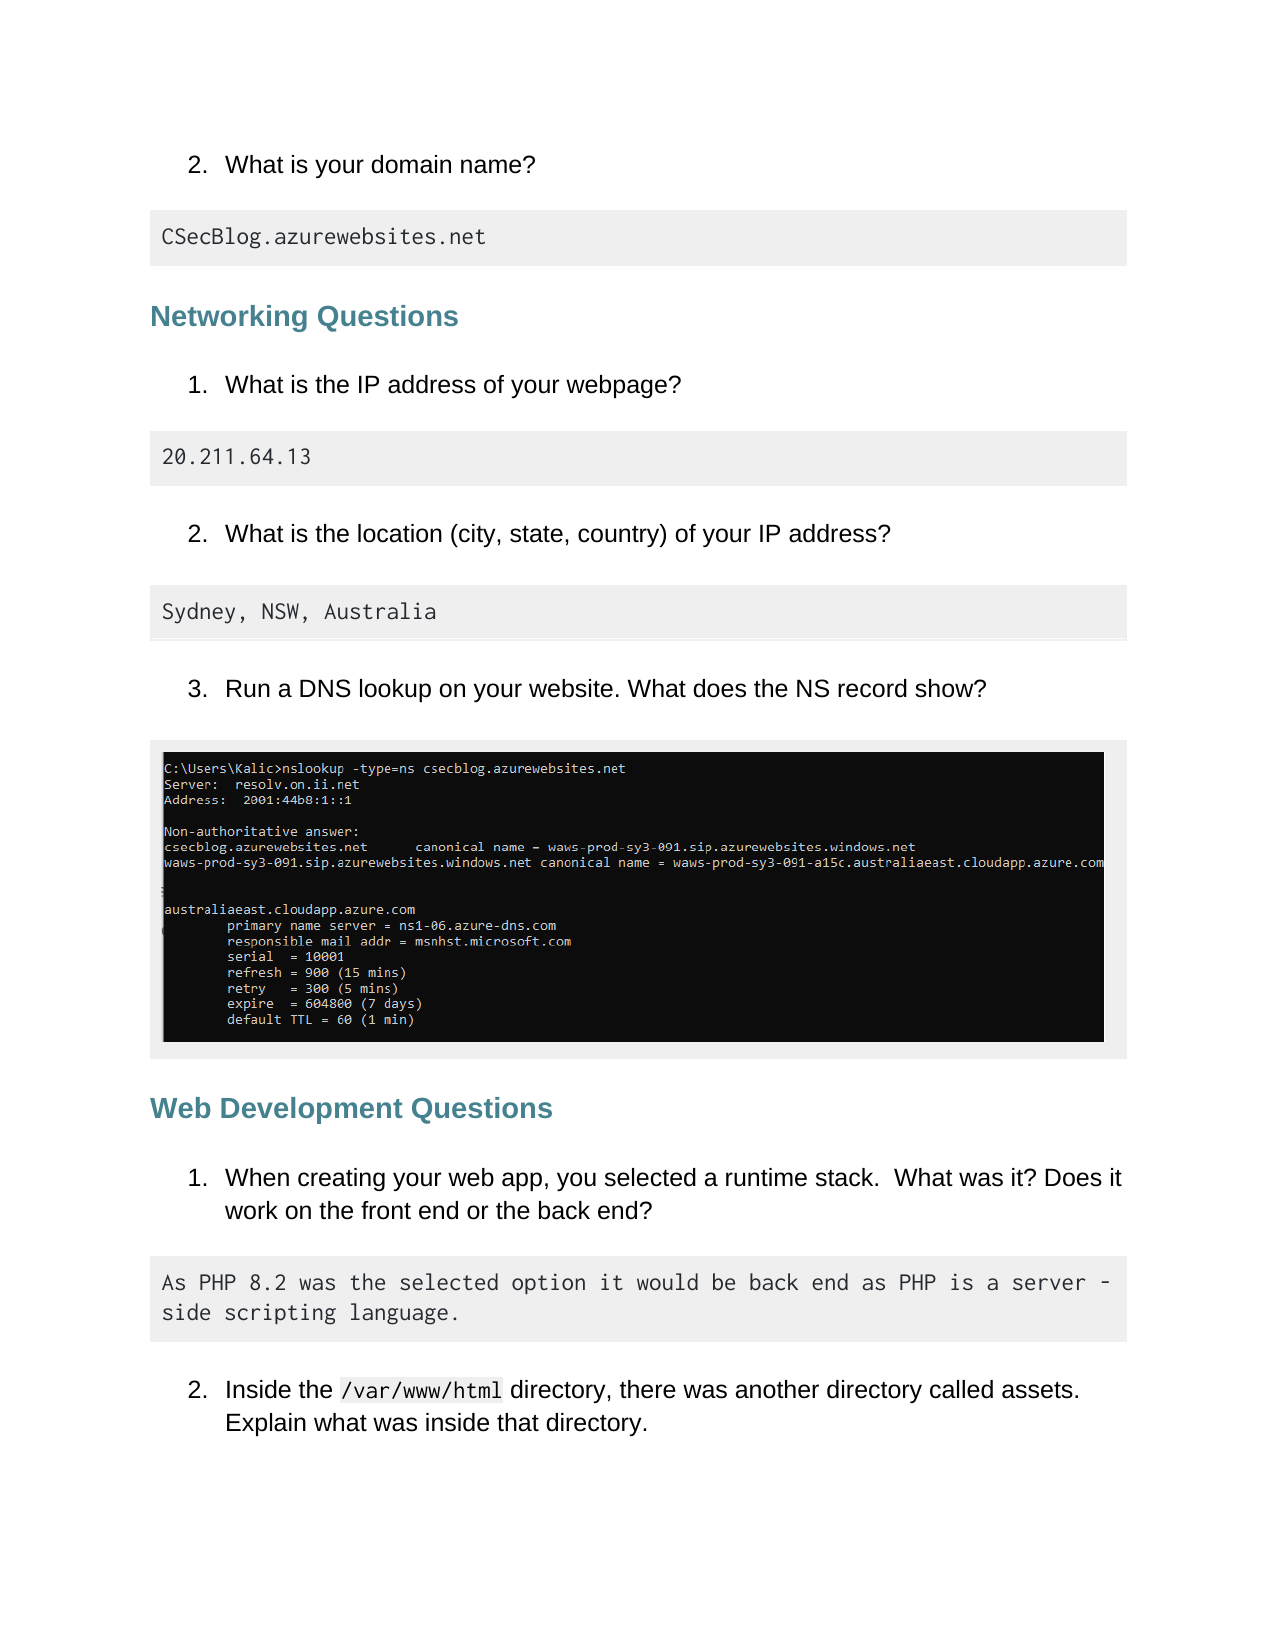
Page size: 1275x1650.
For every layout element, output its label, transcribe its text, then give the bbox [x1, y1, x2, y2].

list What is your domain name? [187, 150, 1125, 179]
table_header Sydney, NSW, Australia [152, 587, 1125, 638]
table_header CSecBlog.azurewebsites.net [152, 212, 1125, 264]
subtitle Web Development Questions [150, 1092, 1125, 1125]
subtitle Networking Questions [150, 299, 1125, 332]
list When creating your web app, you selected a runtime stack. What was it? Does it work on the front end or the back end? [187, 1163, 1125, 1225]
list What is the IP address of your webpage? [187, 370, 1125, 399]
picture [161, 752, 1115, 1042]
list Run a DNS lookup on your website. What does the NS record show? [187, 674, 1125, 702]
table_header [152, 742, 1125, 1056]
list Inside the /var/www/html directory, there was another directory called assets. Explain what was inside that directory. [187, 1375, 1125, 1437]
table_header As PHP 8.2 was the selected option it would be back end as PHP is a server -side scripting language. [152, 1259, 1125, 1340]
list What is the location (city, state, country) of your IP address? [187, 519, 1125, 548]
table_header 20.211.64.13 [152, 433, 1125, 484]
